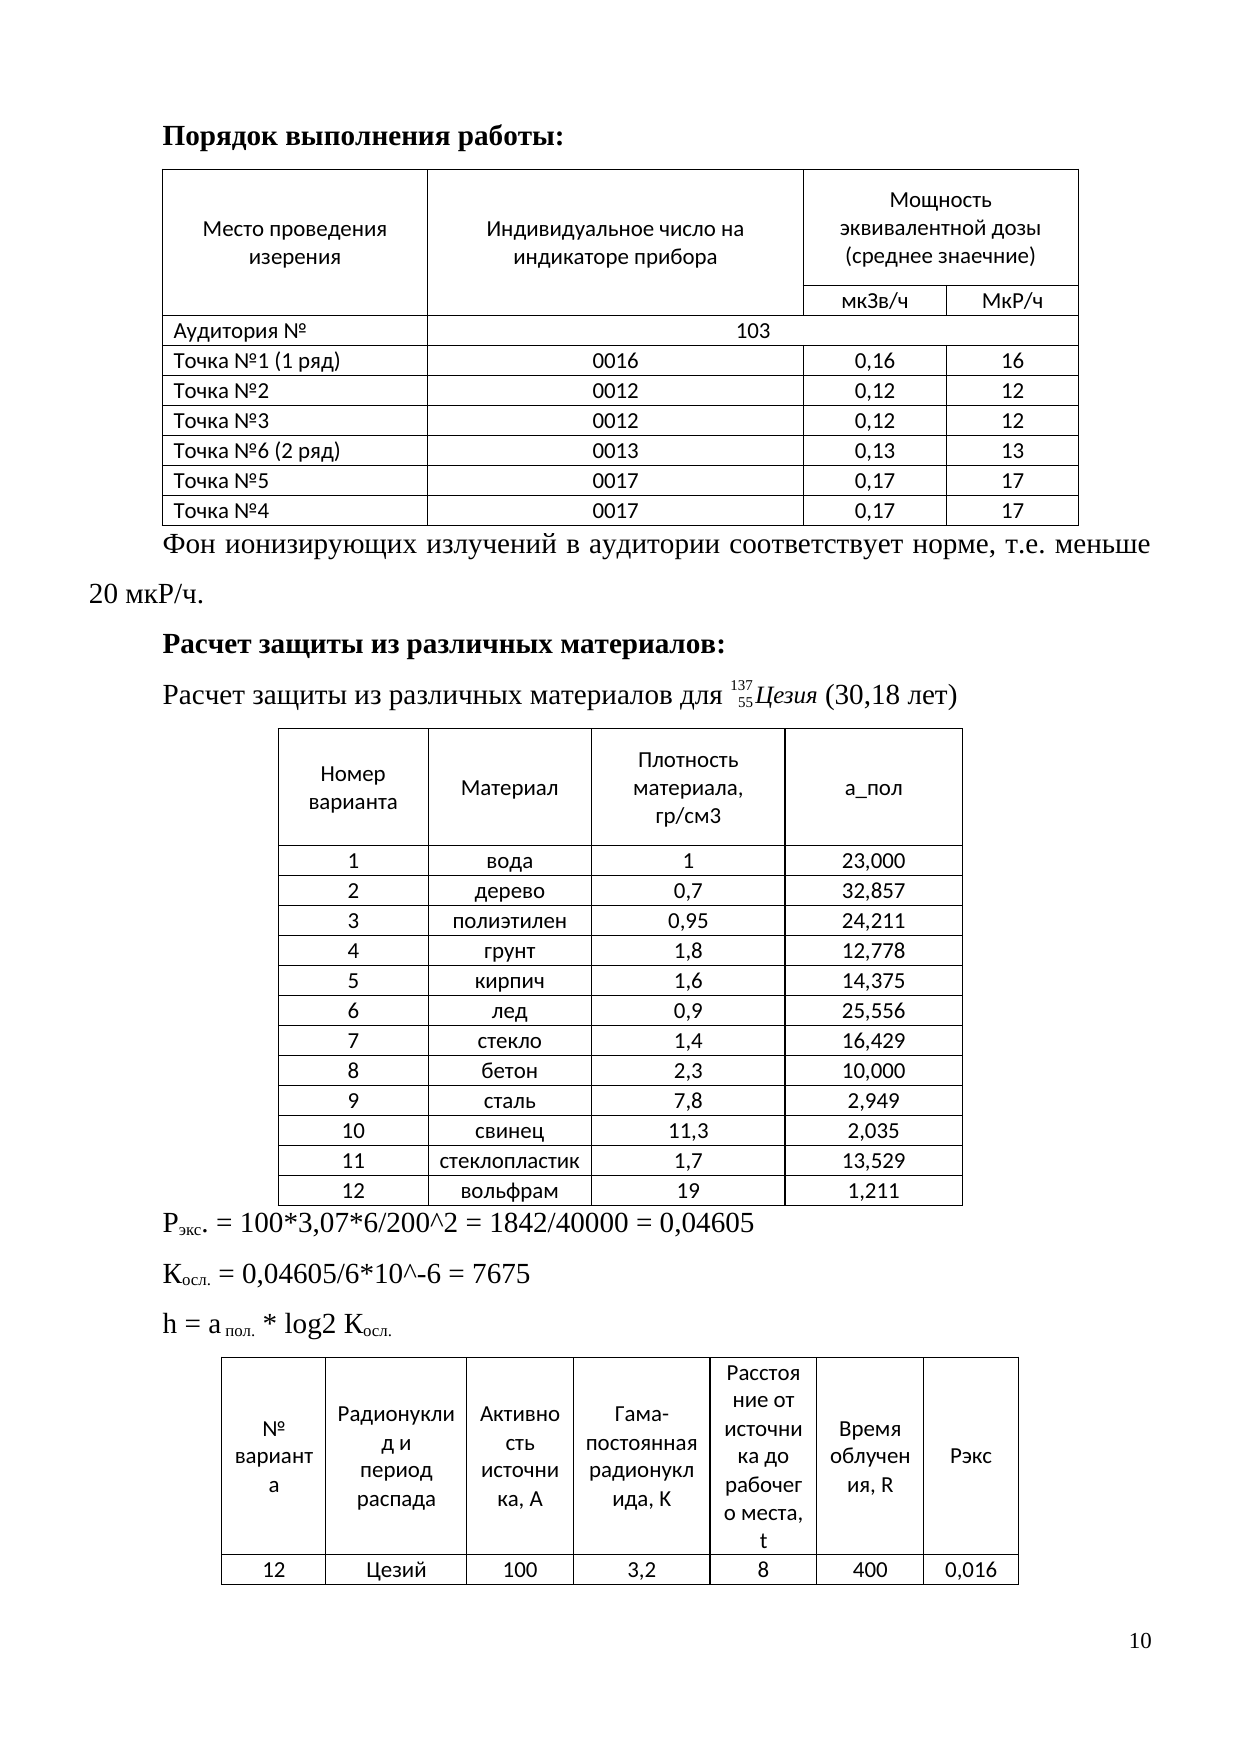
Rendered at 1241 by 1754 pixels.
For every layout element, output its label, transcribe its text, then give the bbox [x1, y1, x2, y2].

table_cell 12 [947, 376, 1078, 405]
table_cell 0017 [428, 496, 803, 525]
table_cell 2,949 [786, 1086, 962, 1114]
table_header Радионуклид и период распада [326, 1358, 466, 1554]
text Порядок выполнения работы: [89, 118, 1152, 152]
table_cell Точка №5 [163, 466, 427, 495]
table_cell 0012 [428, 376, 803, 405]
table_cell 0,95 [592, 906, 784, 934]
table_cell 400 [817, 1555, 923, 1584]
table_cell 1,4 [592, 1026, 784, 1054]
table_cell лед [429, 996, 591, 1024]
table_cell дерево [429, 876, 591, 904]
table_cell 1,211 [786, 1176, 962, 1204]
table_cell полиэтилен [429, 906, 591, 934]
table_cell 8 [279, 1056, 428, 1084]
table_cell 1 [592, 846, 784, 874]
text Расчет защиты из различных материалов: [89, 626, 1152, 660]
table_cell 8 [711, 1555, 816, 1584]
table_header Материал [429, 729, 591, 844]
table_cell грунт [429, 936, 591, 964]
table_cell Аудитория № [163, 316, 427, 345]
table_cell 13,529 [786, 1146, 962, 1174]
table_header а_пол [786, 729, 962, 844]
table_cell 1,7 [592, 1146, 784, 1174]
table_header Время облучения, R [817, 1358, 923, 1554]
text Pэкс. = 100*3,07*6/200^2 = 1842/40000 = 0,04605 [89, 1206, 1152, 1239]
table_cell 0016 [428, 346, 803, 375]
table_header Гама-постоянная радионуклида, K [574, 1358, 709, 1554]
table_cell 1,6 [592, 966, 784, 994]
table_cell 16 [947, 346, 1078, 375]
table_cell 1,8 [592, 936, 784, 964]
table_cell 10,000 [786, 1056, 962, 1084]
table_cell МкР/ч [947, 286, 1078, 315]
table_cell бетон [429, 1056, 591, 1084]
table_header Активность источника, A [467, 1358, 573, 1554]
table_cell 2 [279, 876, 428, 904]
table_cell свинец [429, 1116, 591, 1144]
table_header Номер варианта [279, 729, 428, 844]
table_cell 10 [279, 1116, 428, 1144]
table_cell 12 [947, 406, 1078, 435]
table_cell Точка №4 [163, 496, 427, 525]
table_cell стекло [429, 1026, 591, 1054]
table_cell 100 [467, 1555, 573, 1584]
table_header Плотность материала, гр/см3 [592, 729, 784, 844]
table_cell Точка №3 [163, 406, 427, 435]
table_cell 7 [279, 1026, 428, 1054]
table_cell 32,857 [786, 876, 962, 904]
table_cell 9 [279, 1086, 428, 1114]
table_cell 0,12 [804, 376, 946, 405]
table_cell 0,12 [804, 406, 946, 435]
table_cell 16,429 [786, 1026, 962, 1054]
table_cell Точка №6 (2 ряд) [163, 436, 427, 465]
table_cell 3,2 [574, 1555, 709, 1584]
table_cell Цезий [326, 1555, 466, 1584]
table_cell 13 [947, 436, 1078, 465]
table_cell 14,375 [786, 966, 962, 994]
table_header Мощность эквивалентной дозы (среднее знаечние) [804, 170, 1078, 285]
table_header Pэкс [924, 1358, 1018, 1554]
text h = a пол. * log2 Косл. [89, 1306, 1152, 1340]
table_cell стеклопластик [429, 1146, 591, 1174]
table_cell 0012 [428, 406, 803, 435]
table_cell 0,17 [804, 496, 946, 525]
table_cell 7,8 [592, 1086, 784, 1114]
table_cell 0,016 [924, 1555, 1018, 1584]
table_cell 0017 [428, 466, 803, 495]
table_header Расстояние от источника до рабочего места, t [711, 1358, 816, 1554]
table_cell 2,035 [786, 1116, 962, 1144]
table_cell 11,3 [592, 1116, 784, 1144]
table_cell 0,16 [804, 346, 946, 375]
table_cell мкЗв/ч [804, 286, 946, 315]
text Косл. = 0,04605/6*10^-6 = 7675 [89, 1256, 1152, 1289]
table_cell вода [429, 846, 591, 874]
table_cell 12 [222, 1555, 325, 1584]
table_cell 25,556 [786, 996, 962, 1024]
table_header Индивидуальное число на индикаторе прибора [428, 170, 803, 315]
table_cell 0,7 [592, 876, 784, 904]
table_cell Точка №1 (1 ряд) [163, 346, 427, 375]
table_cell 0,13 [804, 436, 946, 465]
table_header № варианта [222, 1358, 325, 1554]
table_cell 0,17 [804, 466, 946, 495]
table_cell 12 [279, 1176, 428, 1204]
table_cell 17 [947, 466, 1078, 495]
table_cell Точка №2 [163, 376, 427, 405]
table_cell 3 [279, 906, 428, 934]
text Расчет защиты из различных материалов для (30,18 лет) [89, 677, 1152, 712]
table_cell 6 [279, 996, 428, 1024]
table_cell 0013 [428, 436, 803, 465]
table_cell 1 [279, 846, 428, 874]
table_cell 2,3 [592, 1056, 784, 1084]
table_cell 0,9 [592, 996, 784, 1024]
table_cell 23,000 [786, 846, 962, 874]
table_header Место проведения изерения [163, 170, 427, 315]
table_cell 103 [428, 316, 1078, 345]
table_cell сталь [429, 1086, 591, 1114]
table_cell 5 [279, 966, 428, 994]
table_cell 12,778 [786, 936, 962, 964]
text Фон ионизирующих излучений в аудитории соответствует норме, т.е. меньше 20 мкР/ч. [89, 526, 1152, 609]
table_cell 24,211 [786, 906, 962, 934]
table_cell вольфрам [429, 1176, 591, 1204]
table_cell 19 [592, 1176, 784, 1204]
table_cell 17 [947, 496, 1078, 525]
table_cell кирпич [429, 966, 591, 994]
table_cell 4 [279, 936, 428, 964]
table_cell 11 [279, 1146, 428, 1174]
